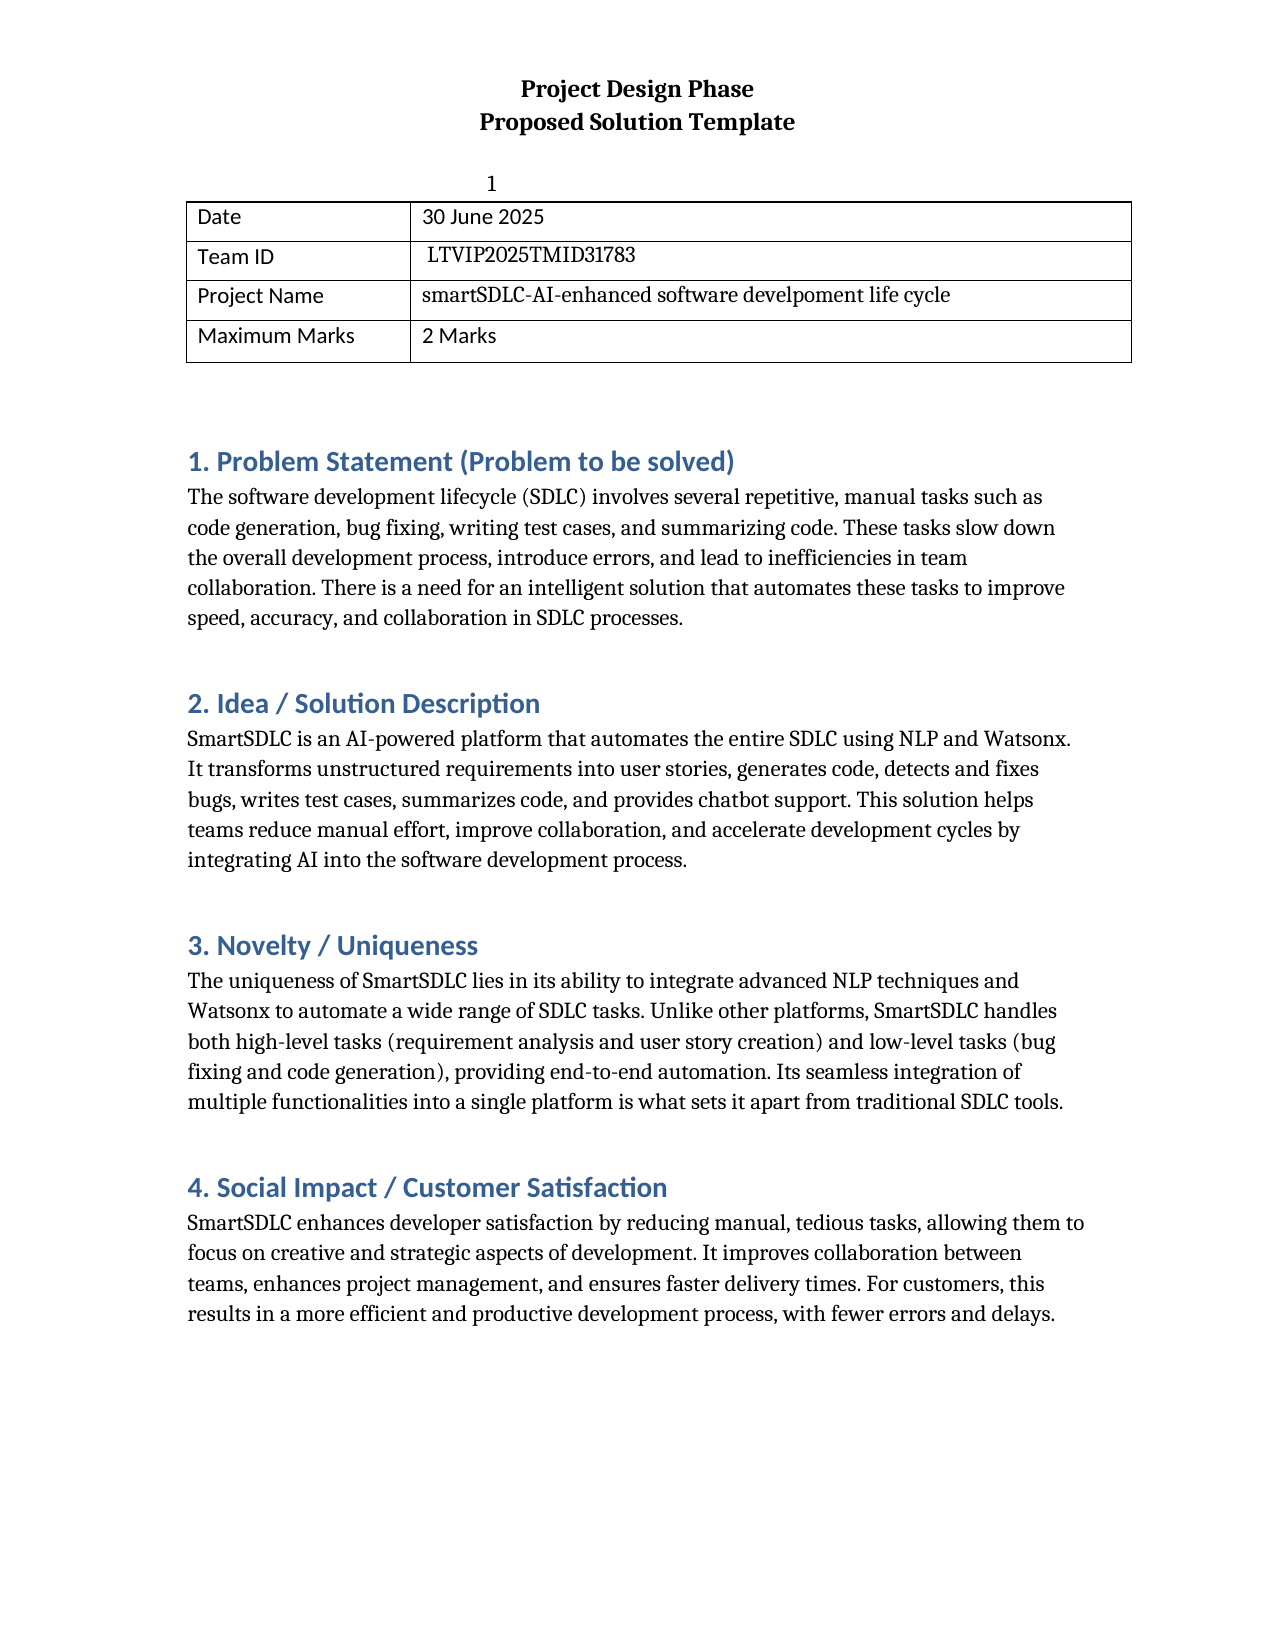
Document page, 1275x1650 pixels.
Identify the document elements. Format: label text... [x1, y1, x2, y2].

text The software development lifecycle (SDLC) involves several repetitive, manual tasks such as code generation, bug fixing, writing test cases, and summarizing code. These tasks slow down the overall development process, introduce errors, and lead to inefficiencies in team collaboration. There is a need for an intelligent solution that automates these tasks to improve speed, accuracy, and collaboration in SDLC processes. [187, 484, 1087, 631]
table_header Date [187, 203, 410, 241]
subtitle 2. Idea / Solution Description [187, 685, 1087, 721]
table_cell smartSDLC-AI-enhanced software develpoment life cycle [411, 281, 1131, 320]
table_cell LTVIP2025TMID31783 [411, 242, 1131, 280]
text SmartSDLC is an AI-powered platform that automates the entire SDLC using NLP and Watsonx. It transforms unstructured requirements into user stories, generates code, detects and fixes bugs, writes test cases, summarizes code, and provides chatbot support. This solution helps teams reduce manual effort, improve collaboration, and accelerate development cycles by integrating AI into the software development process. [187, 726, 1087, 873]
table_cell Team ID [187, 242, 410, 280]
subtitle 4. Social Impact / Customer Satisfaction [187, 1169, 1087, 1205]
text The uniqueness of SmartSDLC lies in its ability to integrate advanced NLP techniques and Watsonx to automate a wide range of SDLC tasks. Unlike other platforms, SmartSDLC handles both high-level tasks (requirement analysis and user story creation) and low-level tasks (bug fixing and code generation), providing end-to-end automation. Its seamless integration of multiple functionalities into a single platform is what sets it apart from traditional SDLC tools. [187, 968, 1087, 1115]
table_cell Maximum Marks [187, 321, 410, 362]
subtitle 1. Problem Statement (Problem to be solved) [187, 443, 1087, 479]
text SmartSDLC enhances developer satisfaction by reducing manual, tedious tasks, allowing them to focus on creative and strategic aspects of development. It improves collaboration between teams, enhances project management, and ensures faster delivery times. For customers, this results in a more efficient and productive development process, with fewer errors and delays. [187, 1210, 1087, 1327]
table_header 30 June 2025 [411, 203, 1131, 241]
table_cell 2 Marks [411, 321, 1131, 362]
table_cell Project Name [187, 281, 410, 320]
subtitle 3. Novelty / Uniqueness [187, 927, 1087, 963]
